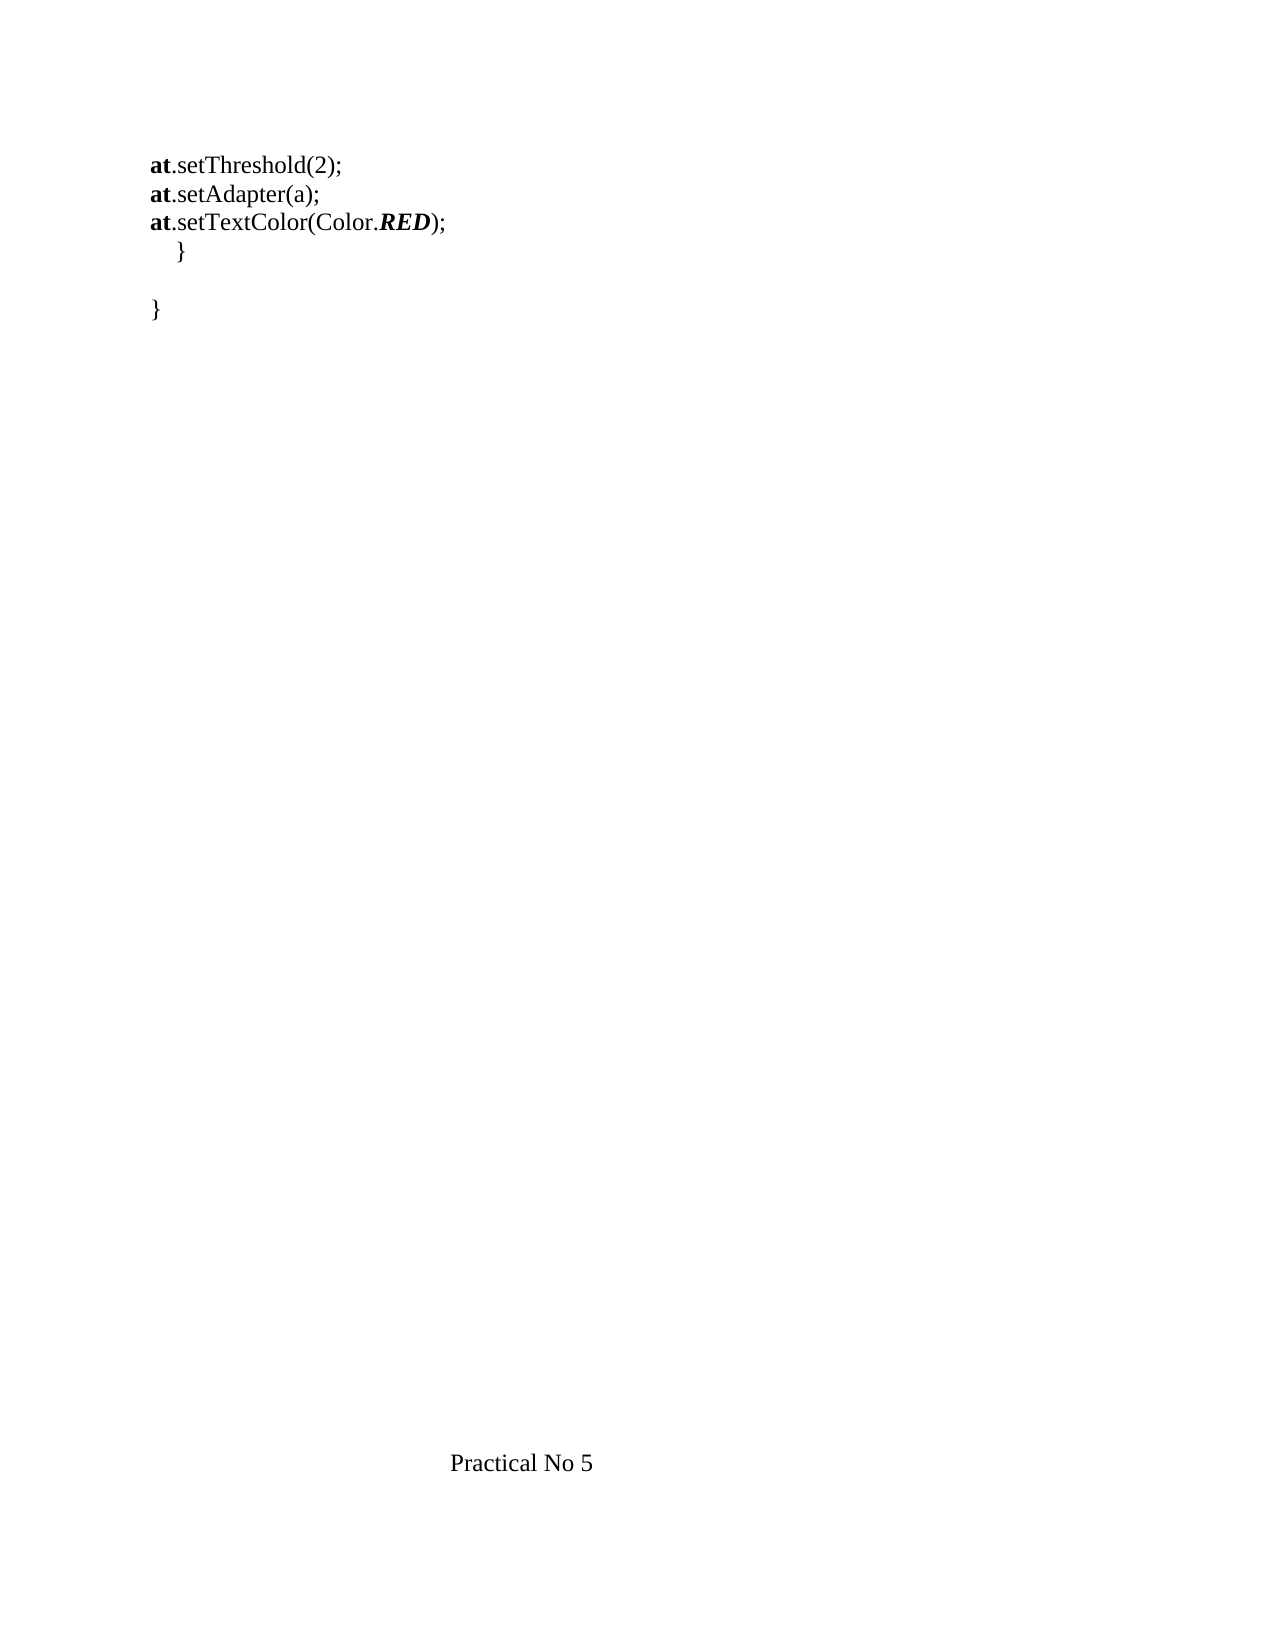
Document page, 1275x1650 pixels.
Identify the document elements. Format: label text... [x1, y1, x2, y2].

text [150, 150, 1125, 322]
text Practical No 5 [375, 1448, 1125, 1477]
